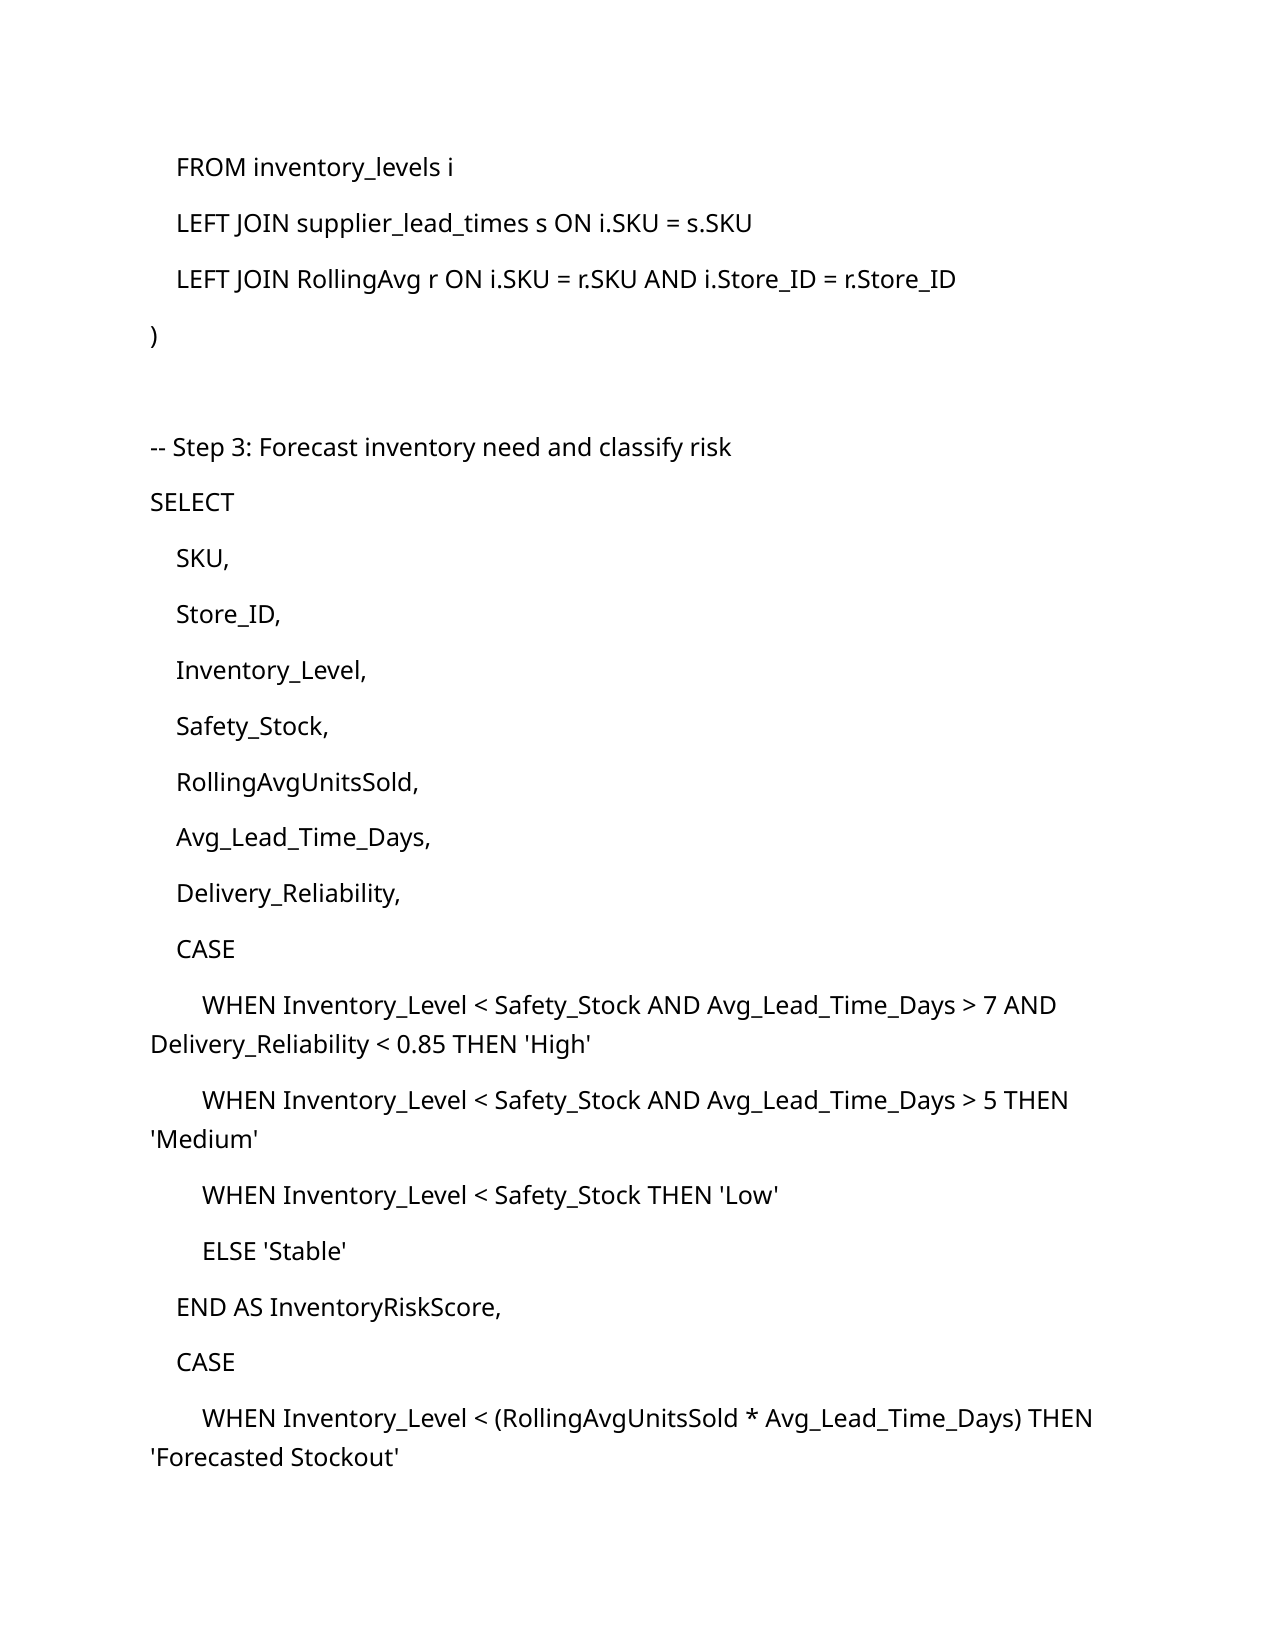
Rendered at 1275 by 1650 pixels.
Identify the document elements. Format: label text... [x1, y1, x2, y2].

text -- Step 3: Forecast inventory need and classify risk [150, 429, 1125, 463]
text SELECT [150, 485, 1125, 519]
text Avg_Lead_Time_Days, [150, 820, 1125, 854]
text Inventory_Level, [150, 652, 1125, 687]
text CASE [150, 932, 1125, 966]
text WHEN Inventory_Level < (RollingAvgUnitsSold * Avg_Lead_Time_Days) THEN 'Forecasted Stockout' [150, 1401, 1125, 1474]
text LEFT JOIN supplier_lead_times s ON i.SKU = s.SKU [150, 206, 1125, 240]
text WHEN Inventory_Level < Safety_Stock AND Avg_Lead_Time_Days > 7 AND Delivery_Reliability < 0.85 THEN 'High' [150, 987, 1125, 1061]
text LEFT JOIN RollingAvg r ON i.SKU = r.SKU AND i.Store_ID = r.Store_ID [150, 262, 1125, 296]
text ELSE 'Stable' [150, 1233, 1125, 1267]
text END AS InventoryRiskScore, [150, 1289, 1125, 1323]
text ) [150, 317, 1125, 352]
text Store_ID, [150, 597, 1125, 631]
text FROM inventory_levels i [150, 150, 1125, 184]
text CASE [150, 1345, 1125, 1379]
text WHEN Inventory_Level < Safety_Stock THEN 'Low' [150, 1177, 1125, 1212]
text Safety_Stock, [150, 708, 1125, 742]
text SKU, [150, 541, 1125, 575]
text Delivery_Reliability, [150, 876, 1125, 910]
text WHEN Inventory_Level < Safety_Stock AND Avg_Lead_Time_Days > 5 THEN 'Medium' [150, 1082, 1125, 1156]
text RollingAvgUnitsSold, [150, 764, 1125, 798]
